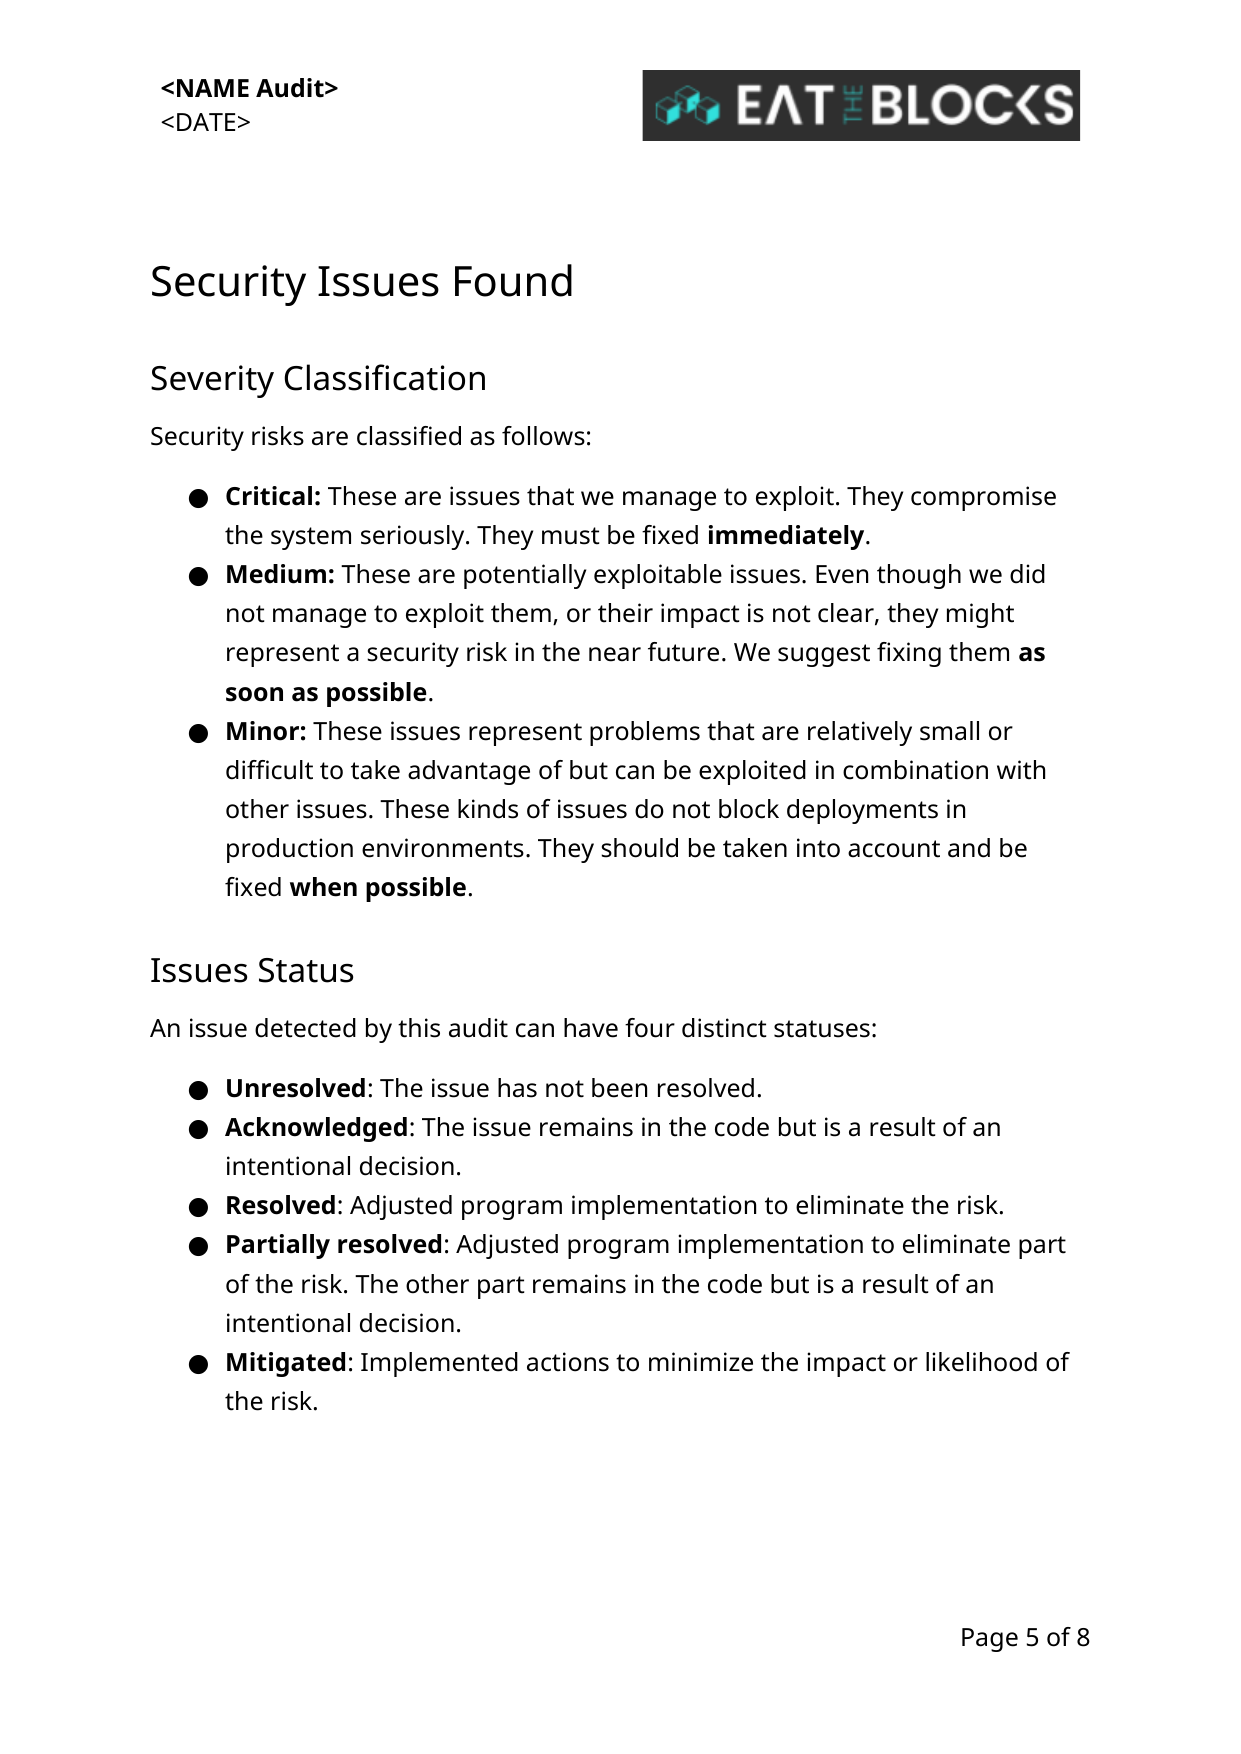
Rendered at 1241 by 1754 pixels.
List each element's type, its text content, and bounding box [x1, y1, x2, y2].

text An issue detected by this audit can have four distinct statuses: [150, 1011, 1090, 1044]
subtitle Security Issues Found [150, 252, 1090, 309]
list Medium: These are potentially exploitable issues. Even though we did not manage to exploit them, or their impact is not clear, they might represent a security risk in the near future. We suggest fixing them as soon as possible. [187, 557, 1090, 708]
list Mitigated: Implemented actions to minimize the impact or likelihood of the risk. [187, 1345, 1090, 1418]
list Partially resolved: Adjusted program implementation to eliminate part of the risk. The other part remains in the code but is a result of an intentional decision. [187, 1227, 1090, 1339]
subtitle Severity Classification [150, 355, 1090, 400]
list Resolved: Adjusted program implementation to eliminate the risk. [187, 1188, 1090, 1222]
list Unresolved: The issue has not been resolved. [187, 1071, 1090, 1104]
list Critical: These are issues that we manage to exploit. They compromise the system seriously. They must be fixed immediately. [187, 478, 1090, 552]
list Minor: These issues represent problems that are relatively small or difficult to take advantage of but can be exploited in combination with other issues. These kinds of issues do not block deployments in production environments. They should be taken into account and be fixed when possible. [187, 713, 1090, 904]
subtitle Issues Status [150, 947, 1090, 992]
text Security risks are classified as follows: [150, 418, 1090, 452]
picture [642, 70, 1081, 141]
list Acknowledged: The issue remains in the code but is a result of an intentional decision. [187, 1110, 1090, 1183]
